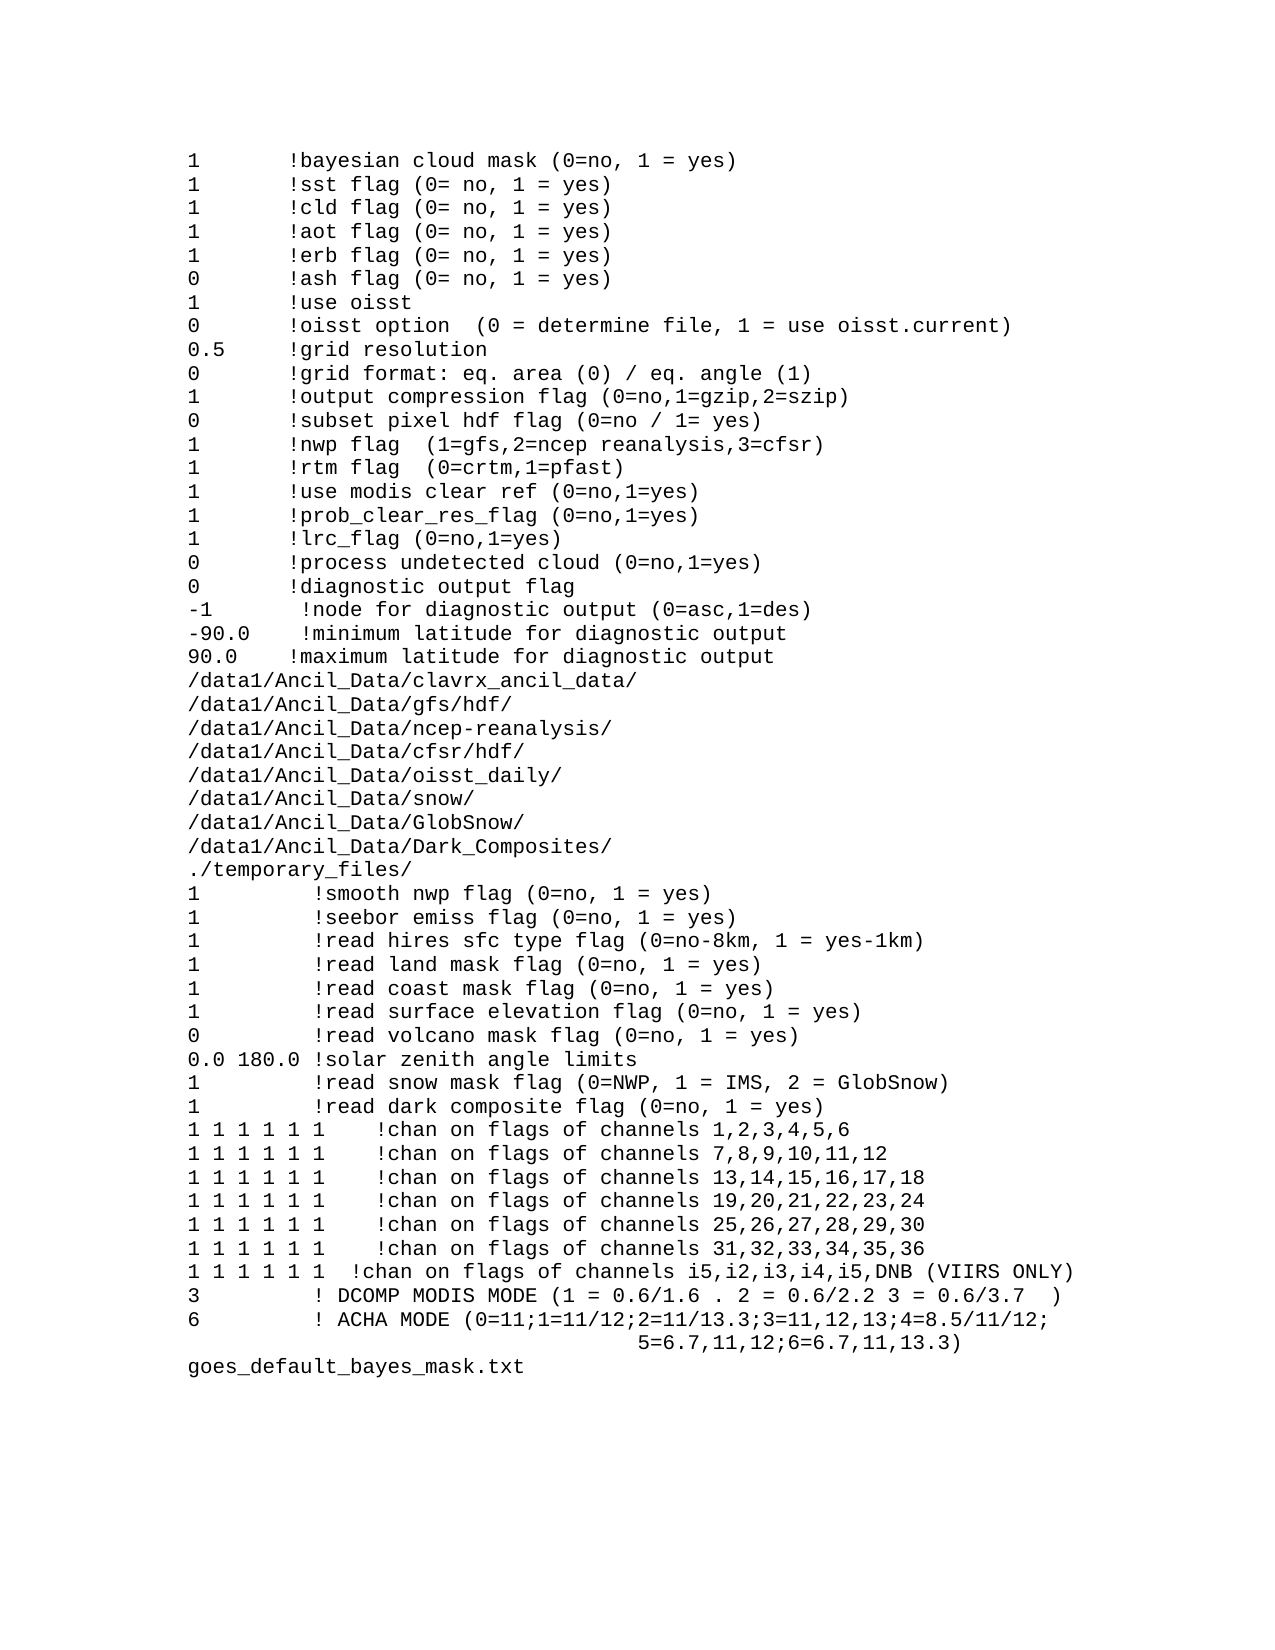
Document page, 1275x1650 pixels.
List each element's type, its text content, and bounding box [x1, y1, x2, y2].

text /data1/Ancil_Data/ncep-reanalysis/ [187, 717, 1087, 741]
text 90.0 !maximum latitude for diagnostic output [187, 647, 1087, 670]
text 0 !grid format: eq. area (0) / eq. angle (1) [187, 363, 1087, 386]
text 1 !read snow mask flag (0=NWP, 1 = IMS, 2 = GlobSnow) [187, 1072, 1087, 1096]
text 0 !process undetected cloud (0=no,1=yes) [187, 552, 1087, 576]
text goes_default_bayes_mask.txt [187, 1356, 1087, 1379]
text 1 !erb flag (0= no, 1 = yes) [187, 244, 1087, 268]
text 1 !read surface elevation flag (0=no, 1 = yes) [187, 1001, 1087, 1025]
text 1 !aot flag (0= no, 1 = yes) [187, 221, 1087, 244]
text -90.0 !minimum latitude for diagnostic output [187, 623, 1087, 647]
text 3 ! DCOMP MODIS MODE (1 = 0.6/1.6 . 2 = 0.6/2.2 3 = 0.6/3.7 ) [187, 1285, 1087, 1309]
text 1 !rtm flag (0=crtm,1=pfast) [187, 457, 1087, 481]
text 1 !cld flag (0= no, 1 = yes) [187, 197, 1087, 221]
text 1 !use oisst [187, 292, 1087, 316]
text 1 !output compression flag (0=no,1=gzip,2=szip) [187, 386, 1087, 410]
text 1 !read dark composite flag (0=no, 1 = yes) [187, 1096, 1087, 1119]
text /data1/Ancil_Data/gfs/hdf/ [187, 694, 1087, 717]
text /data1/Ancil_Data/snow/ [187, 788, 1087, 812]
text 5=6.7,11,12;6=6.7,11,13.3) [187, 1332, 1087, 1356]
text 0 !diagnostic output flag [187, 576, 1087, 599]
text 1 !nwp flag (1=gfs,2=ncep reanalysis,3=cfsr) [187, 434, 1087, 457]
text /data1/Ancil_Data/clavrx_ancil_data/ [187, 670, 1087, 694]
text /data1/Ancil_Data/GlobSnow/ [187, 812, 1087, 836]
text 1 !smooth nwp flag (0=no, 1 = yes) [187, 883, 1087, 907]
text /data1/Ancil_Data/oisst_daily/ [187, 765, 1087, 788]
text 1 !read coast mask flag (0=no, 1 = yes) [187, 978, 1087, 1001]
text /data1/Ancil_Data/cfsr/hdf/ [187, 741, 1087, 765]
text 1 1 1 1 1 1 !chan on flags of channels i5,i2,i3,i4,i5,DNB (VIIRS ONLY) [187, 1261, 1087, 1285]
text -1 !node for diagnostic output (0=asc,1=des) [187, 599, 1087, 623]
text 1 1 1 1 1 1 !chan on flags of channels 7,8,9,10,11,12 [187, 1143, 1087, 1167]
text 1 !read hires sfc type flag (0=no-8km, 1 = yes-1km) [187, 930, 1087, 954]
text 1 1 1 1 1 1 !chan on flags of channels 1,2,3,4,5,6 [187, 1119, 1087, 1143]
text 1 !bayesian cloud mask (0=no, 1 = yes) [187, 150, 1087, 174]
text 1 1 1 1 1 1 !chan on flags of channels 19,20,21,22,23,24 [187, 1190, 1087, 1214]
text 1 !lrc_flag (0=no,1=yes) [187, 528, 1087, 552]
text 1 !use modis clear ref (0=no,1=yes) [187, 481, 1087, 505]
text 0.0 180.0 !solar zenith angle limits [187, 1048, 1087, 1072]
text 0 !subset pixel hdf flag (0=no / 1= yes) [187, 410, 1087, 434]
text 0 !read volcano mask flag (0=no, 1 = yes) [187, 1025, 1087, 1048]
text 1 1 1 1 1 1 !chan on flags of channels 25,26,27,28,29,30 [187, 1214, 1087, 1238]
text 0 !oisst option (0 = determine file, 1 = use oisst.current) [187, 316, 1087, 339]
text /data1/Ancil_Data/Dark_Composites/ [187, 836, 1087, 859]
text 1 !sst flag (0= no, 1 = yes) [187, 174, 1087, 197]
text 1 !seebor emiss flag (0=no, 1 = yes) [187, 907, 1087, 930]
text 0.5 !grid resolution [187, 339, 1087, 363]
text 0 !ash flag (0= no, 1 = yes) [187, 268, 1087, 292]
text ./temporary_files/ [187, 859, 1087, 883]
text 1 1 1 1 1 1 !chan on flags of channels 13,14,15,16,17,18 [187, 1167, 1087, 1190]
text 1 !read land mask flag (0=no, 1 = yes) [187, 954, 1087, 978]
text 6 ! ACHA MODE (0=11;1=11/12;2=11/13.3;3=11,12,13;4=8.5/11/12; [187, 1309, 1087, 1332]
text 1 !prob_clear_res_flag (0=no,1=yes) [187, 505, 1087, 528]
text 1 1 1 1 1 1 !chan on flags of channels 31,32,33,34,35,36 [187, 1238, 1087, 1261]
